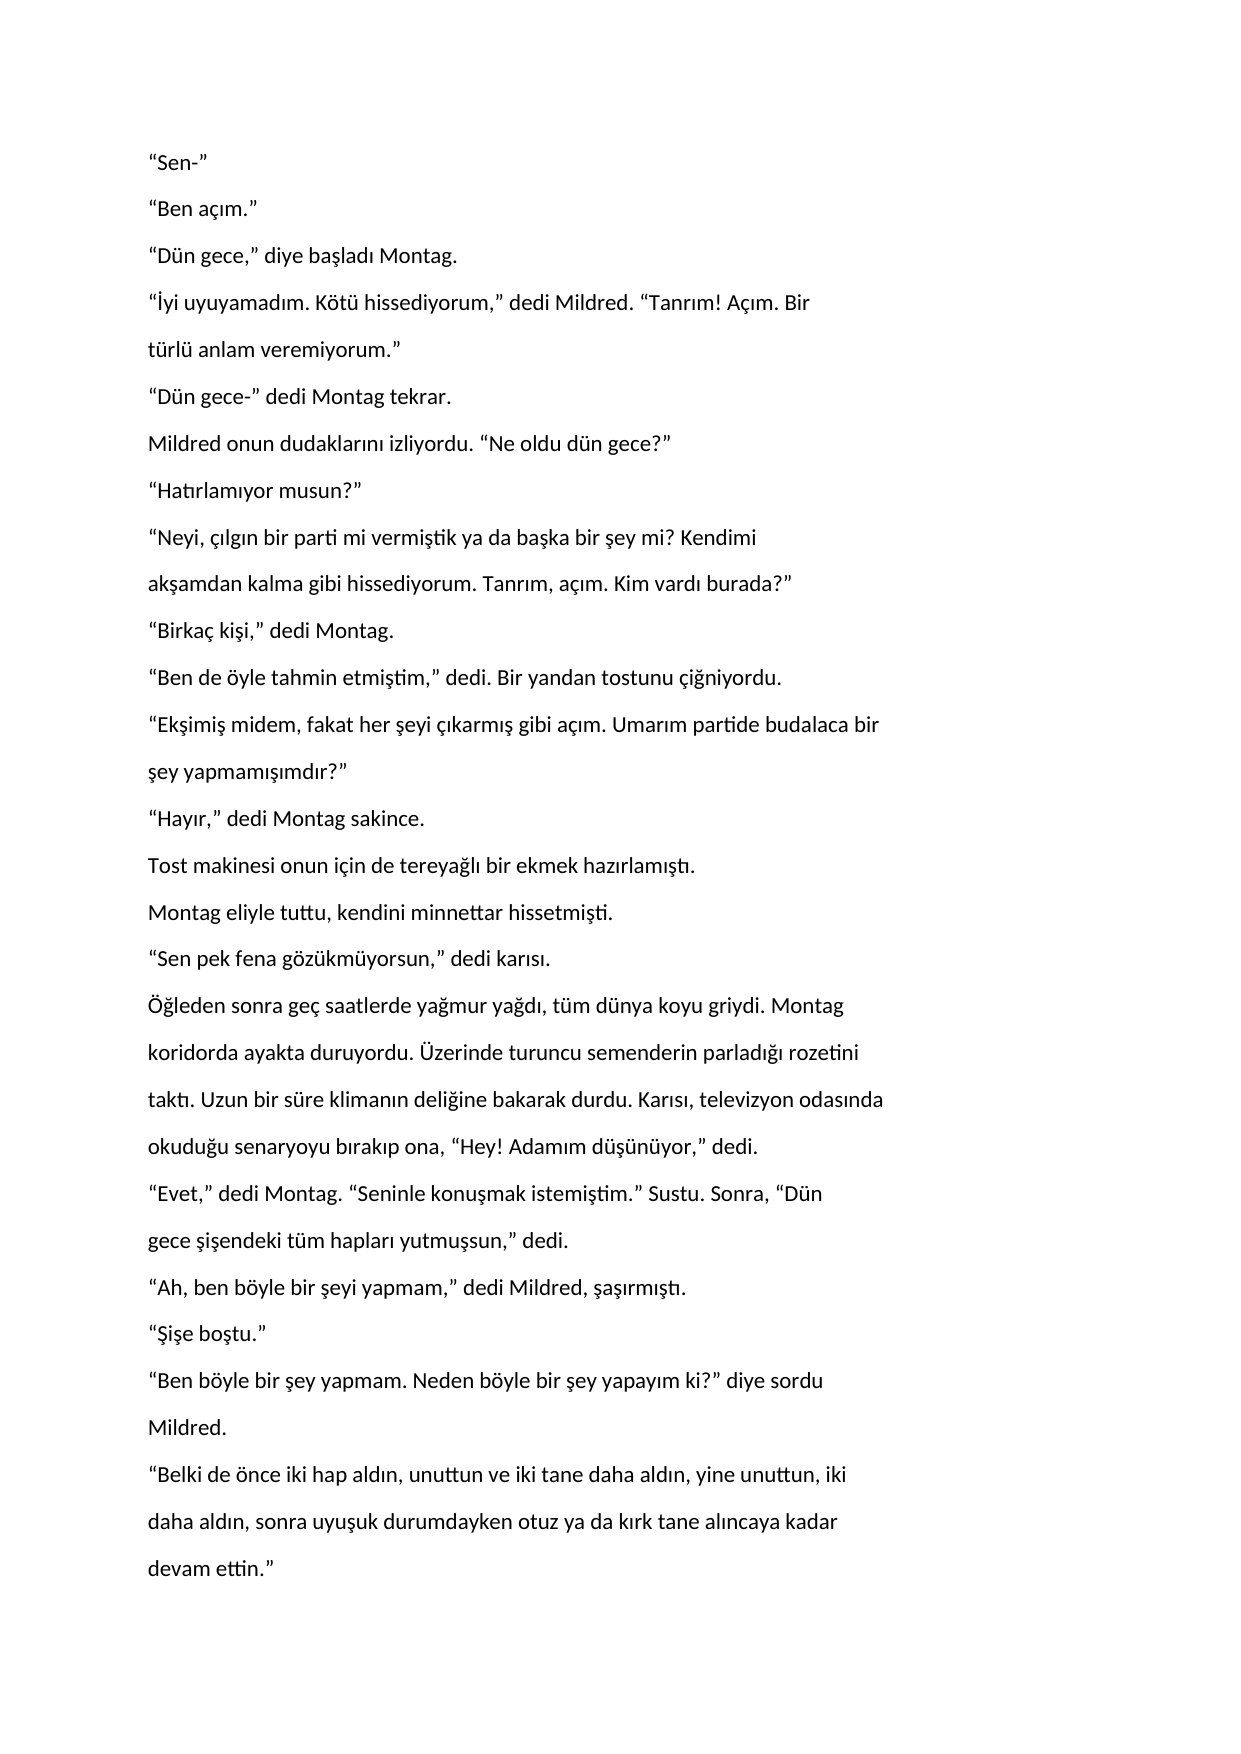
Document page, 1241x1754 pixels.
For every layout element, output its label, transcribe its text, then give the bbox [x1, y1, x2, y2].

text “Sen pek fena gözükmüyorsun,” dedi karısı. [148, 944, 1093, 972]
text “Hayır,” dedi Montag sakince. [148, 804, 1093, 832]
text “Hatırlamıyor musun?” [148, 476, 1093, 504]
text akşamdan kalma gibi hissediyorum. Tanrım, açım. Kim vardı burada?” [148, 569, 1093, 597]
text “Neyi, çılgın bir parti mi vermiştik ya da başka bir şey mi? Kendimi [148, 523, 1093, 551]
text “Ah, ben böyle bir şeyi yapmam,” dedi Mildred, şaşırmıştı. [148, 1273, 1093, 1301]
text “Ben de öyle tahmin etmiştim,” dedi. Bir yandan tostunu çiğniyordu. [148, 663, 1093, 691]
text Tost makinesi onun için de tereyağlı bir ekmek hazırlamıştı. [148, 851, 1093, 879]
text gece şişendeki tüm hapları yutmuşsun,” dedi. [148, 1226, 1093, 1254]
text “Belki de önce iki hap aldın, unuttun ve iki tane daha aldın, yine unuttun, iki [148, 1460, 1093, 1488]
text “Sen-” [148, 148, 1093, 176]
text okuduğu senaryoyu bırakıp ona, “Hey! Adamım düşünüyor,” dedi. [148, 1132, 1093, 1160]
text taktı. Uzun bir süre klimanın deliğine bakarak durdu. Karısı, televizyon odasında [148, 1085, 1093, 1113]
text “Evet,” dedi Montag. “Seninle konuşmak istemiştim.” Sustu. Sonra, “Dün [148, 1179, 1093, 1207]
text “Şişe boştu.” [148, 1319, 1093, 1347]
text Montag eliyle tuttu, kendini minnettar hissetmişti. [148, 898, 1093, 926]
text “Ekşimiş midem, fakat her şeyi çıkarmış gibi açım. Umarım partide budalaca bir [148, 710, 1093, 738]
text Mildred. [148, 1413, 1093, 1441]
text “Birkaç kişi,” dedi Montag. [148, 616, 1093, 644]
text Mildred onun dudaklarını izliyordu. “Ne oldu dün gece?” [148, 429, 1093, 457]
text Öğleden sonra geç saatlerde yağmur yağdı, tüm dünya koyu griydi. Montag [148, 991, 1093, 1019]
text “Ben açım.” [148, 194, 1093, 222]
text “Ben böyle bir şey yapmam. Neden böyle bir şey yapayım ki?” diye sordu [148, 1366, 1093, 1394]
text devam ettin.” [148, 1554, 1093, 1582]
text koridorda ayakta duruyordu. Üzerinde turuncu semenderin parladığı rozetini [148, 1038, 1093, 1066]
text “İyi uyuyamadım. Kötü hissediyorum,” dedi Mildred. “Tanrım! Açım. Bir [148, 288, 1093, 316]
text daha aldın, sonra uyuşuk durumdayken otuz ya da kırk tane alıncaya kadar [148, 1507, 1093, 1535]
text türlü anlam veremiyorum.” [148, 335, 1093, 363]
text “Dün gece-” dedi Montag tekrar. [148, 382, 1093, 410]
text “Dün gece,” diye başladı Montag. [148, 241, 1093, 269]
text şey yapmamışımdır?” [148, 757, 1093, 785]
